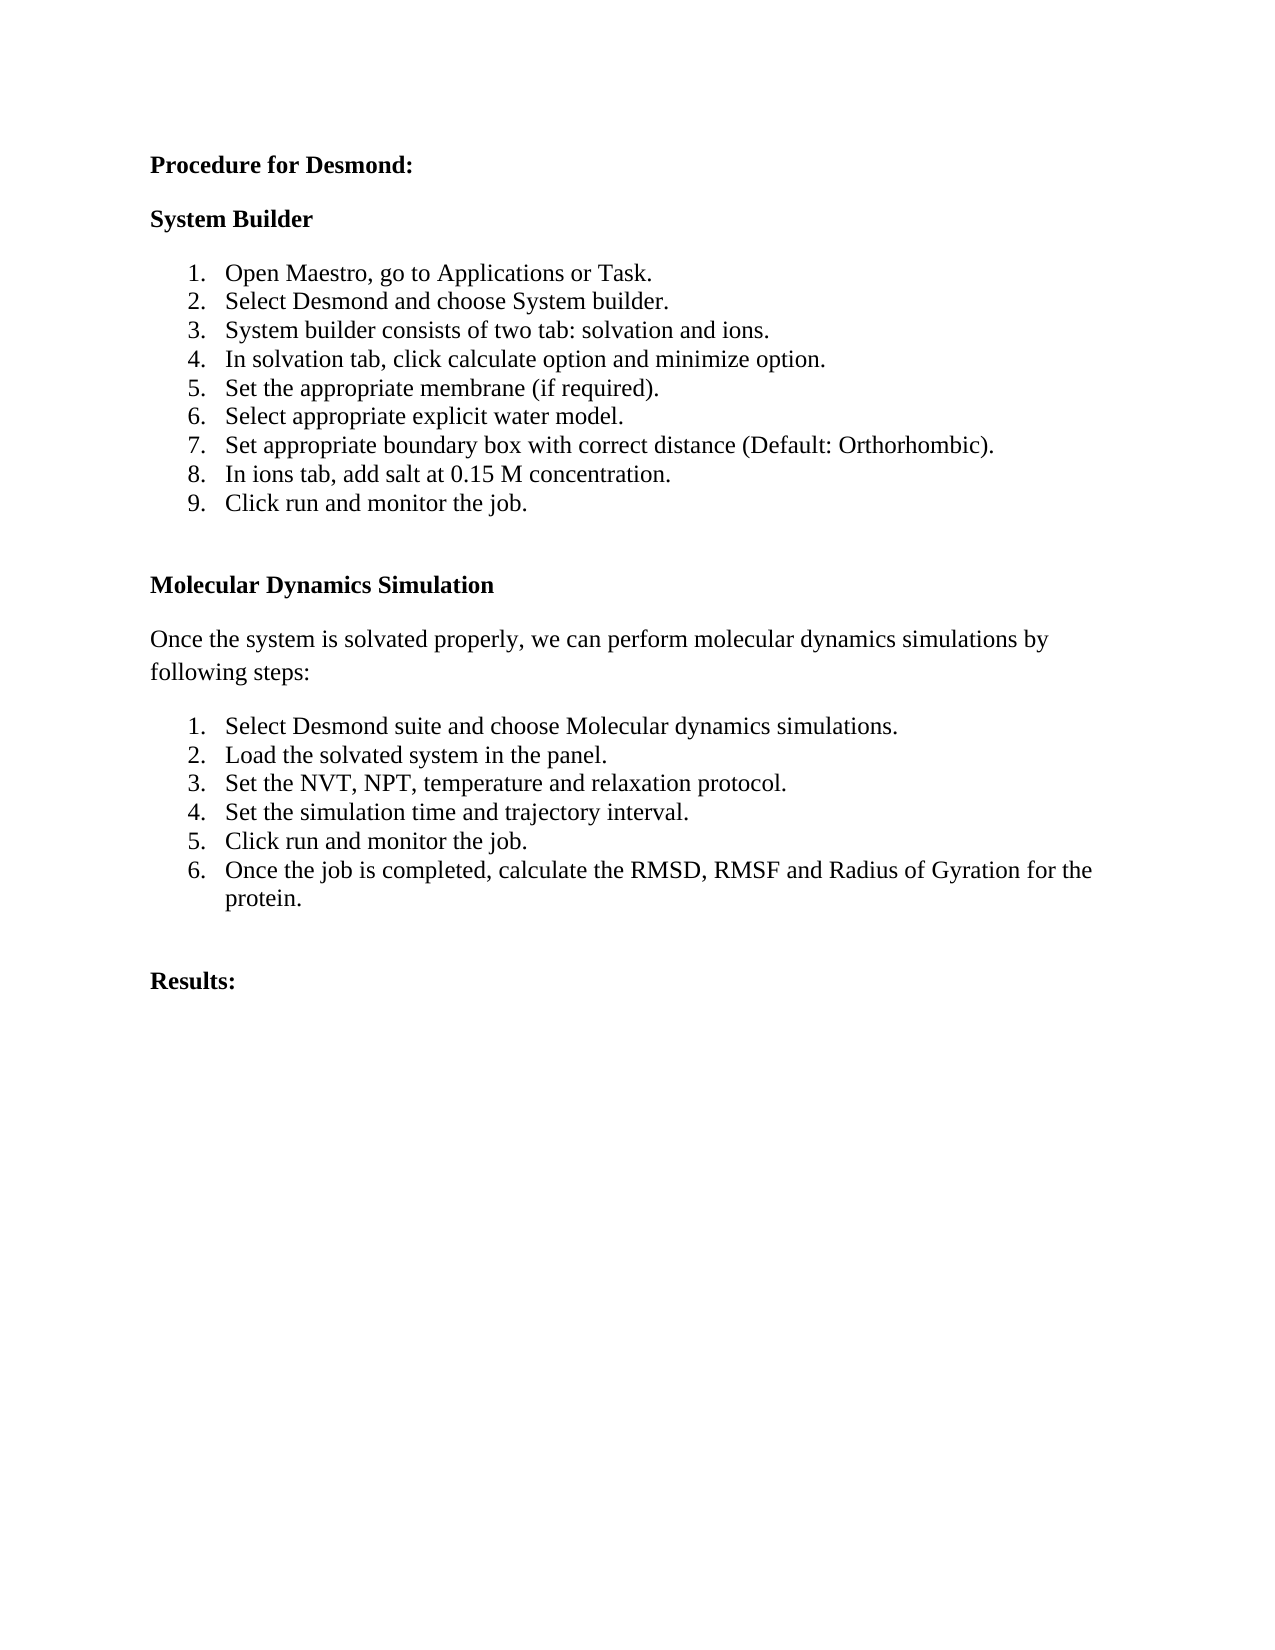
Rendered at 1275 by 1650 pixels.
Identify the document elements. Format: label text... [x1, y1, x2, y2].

text Once the system is solvated properly, we can perform molecular dynamics simulations by following steps: [150, 624, 1125, 686]
list Once the job is completed, calculate the RMSD, RMSF and Radius of Gyration for the protein. [187, 855, 1125, 912]
list In ions tab, add salt at 0.15 M concentration. [187, 459, 1125, 488]
list Select Desmond suite and choose Molecular dynamics simulations. [187, 711, 1125, 740]
list In solvation tab, click calculate option and minimize option. [187, 344, 1125, 373]
list Load the solvated system in the panel. [187, 740, 1125, 768]
list Open Maestro, go to Applications or Task. [187, 258, 1125, 286]
text Results: [150, 966, 1125, 995]
list System builder consists of two tab: solvation and ions. [187, 315, 1125, 344]
list Set the simulation time and trajectory interval. [187, 797, 1125, 826]
list Click run and monitor the job. [187, 826, 1125, 855]
list Click run and monitor the job. [187, 488, 1125, 516]
list Select Desmond and choose System builder. [187, 286, 1125, 315]
text System Builder [150, 204, 1125, 233]
text Molecular Dynamics Simulation [150, 570, 1125, 599]
list Set the NVT, NPT, temperature and relaxation protocol. [187, 768, 1125, 797]
list Set appropriate boundary box with correct distance (Default: Orthorhombic). [187, 430, 1125, 459]
list Select appropriate explicit water model. [187, 401, 1125, 430]
text Procedure for Desmond: [150, 150, 1125, 179]
list Set the appropriate membrane (if required). [187, 373, 1125, 401]
